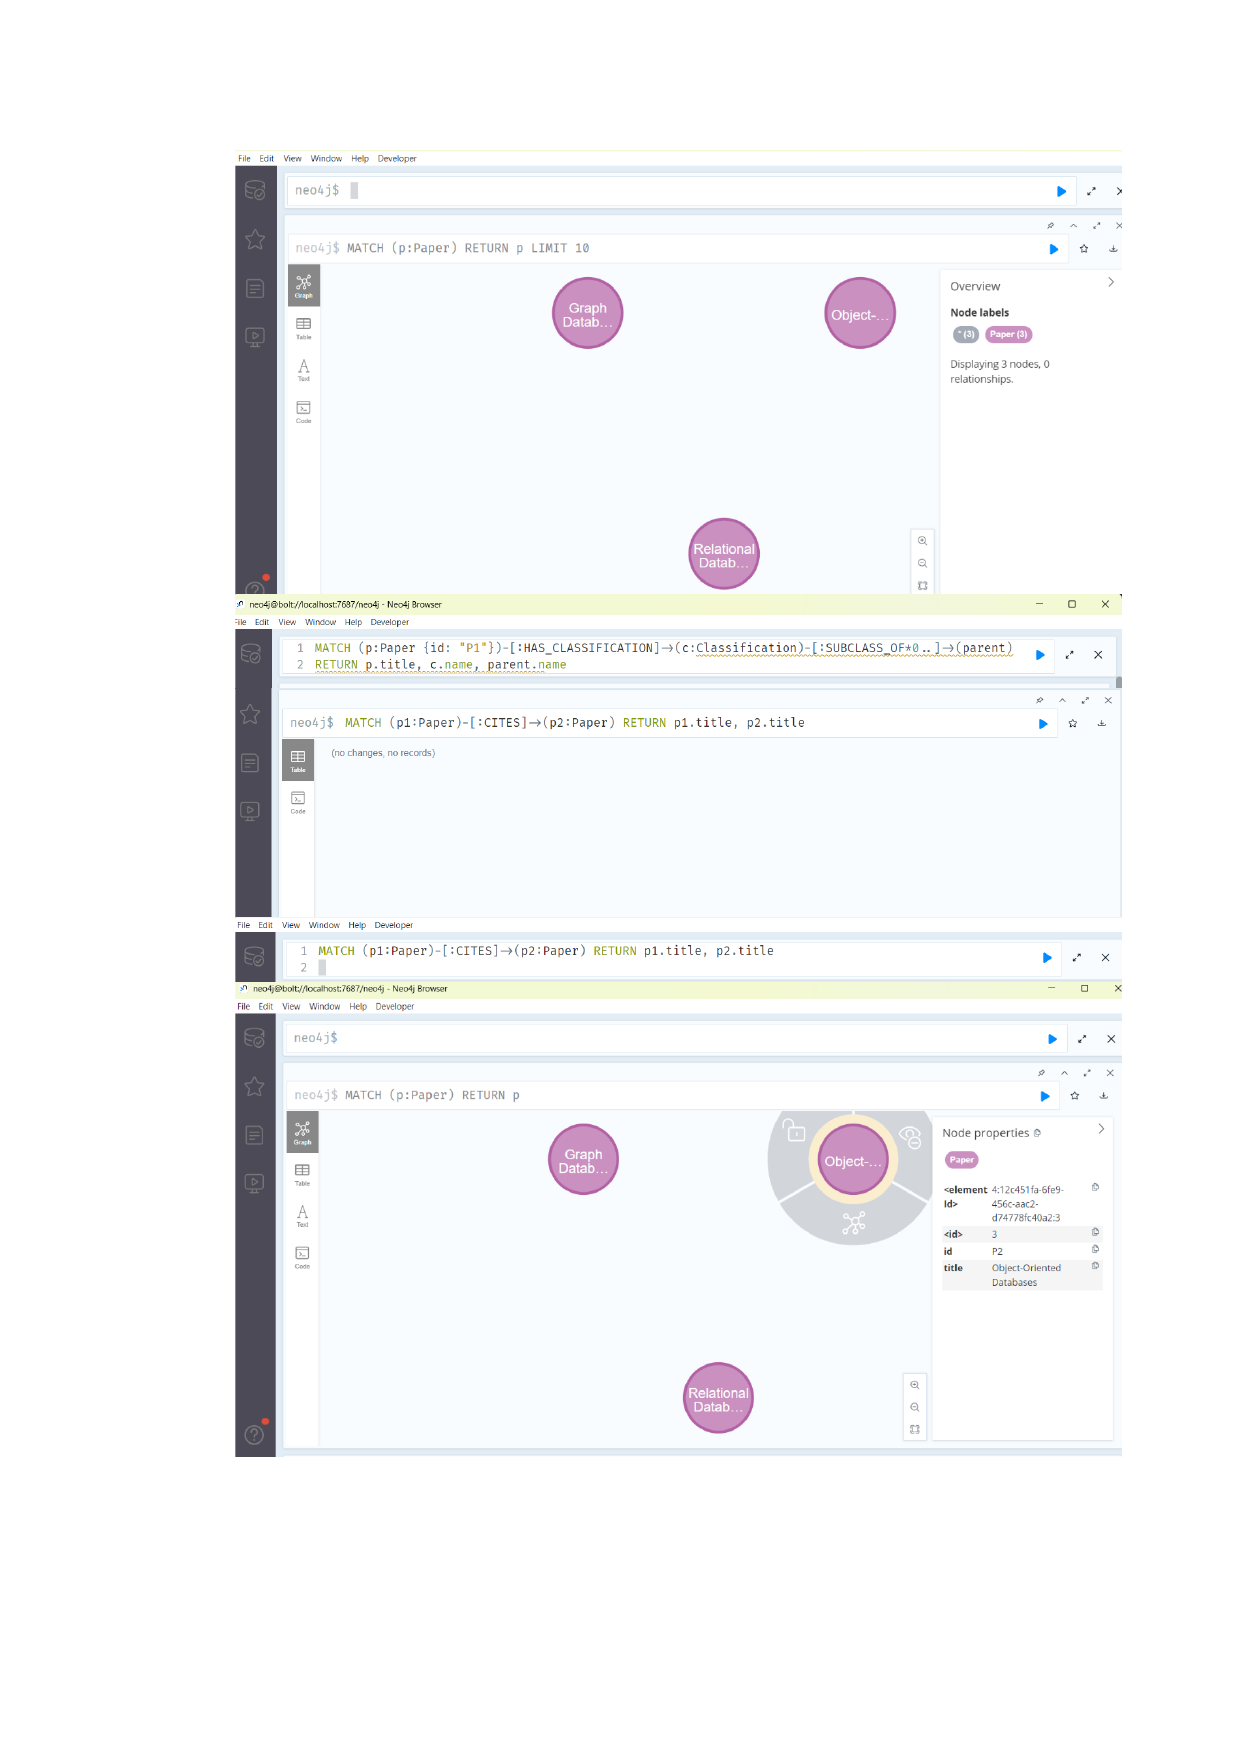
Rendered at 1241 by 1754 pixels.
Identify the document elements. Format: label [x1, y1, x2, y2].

picture [235, 150, 1122, 1457]
